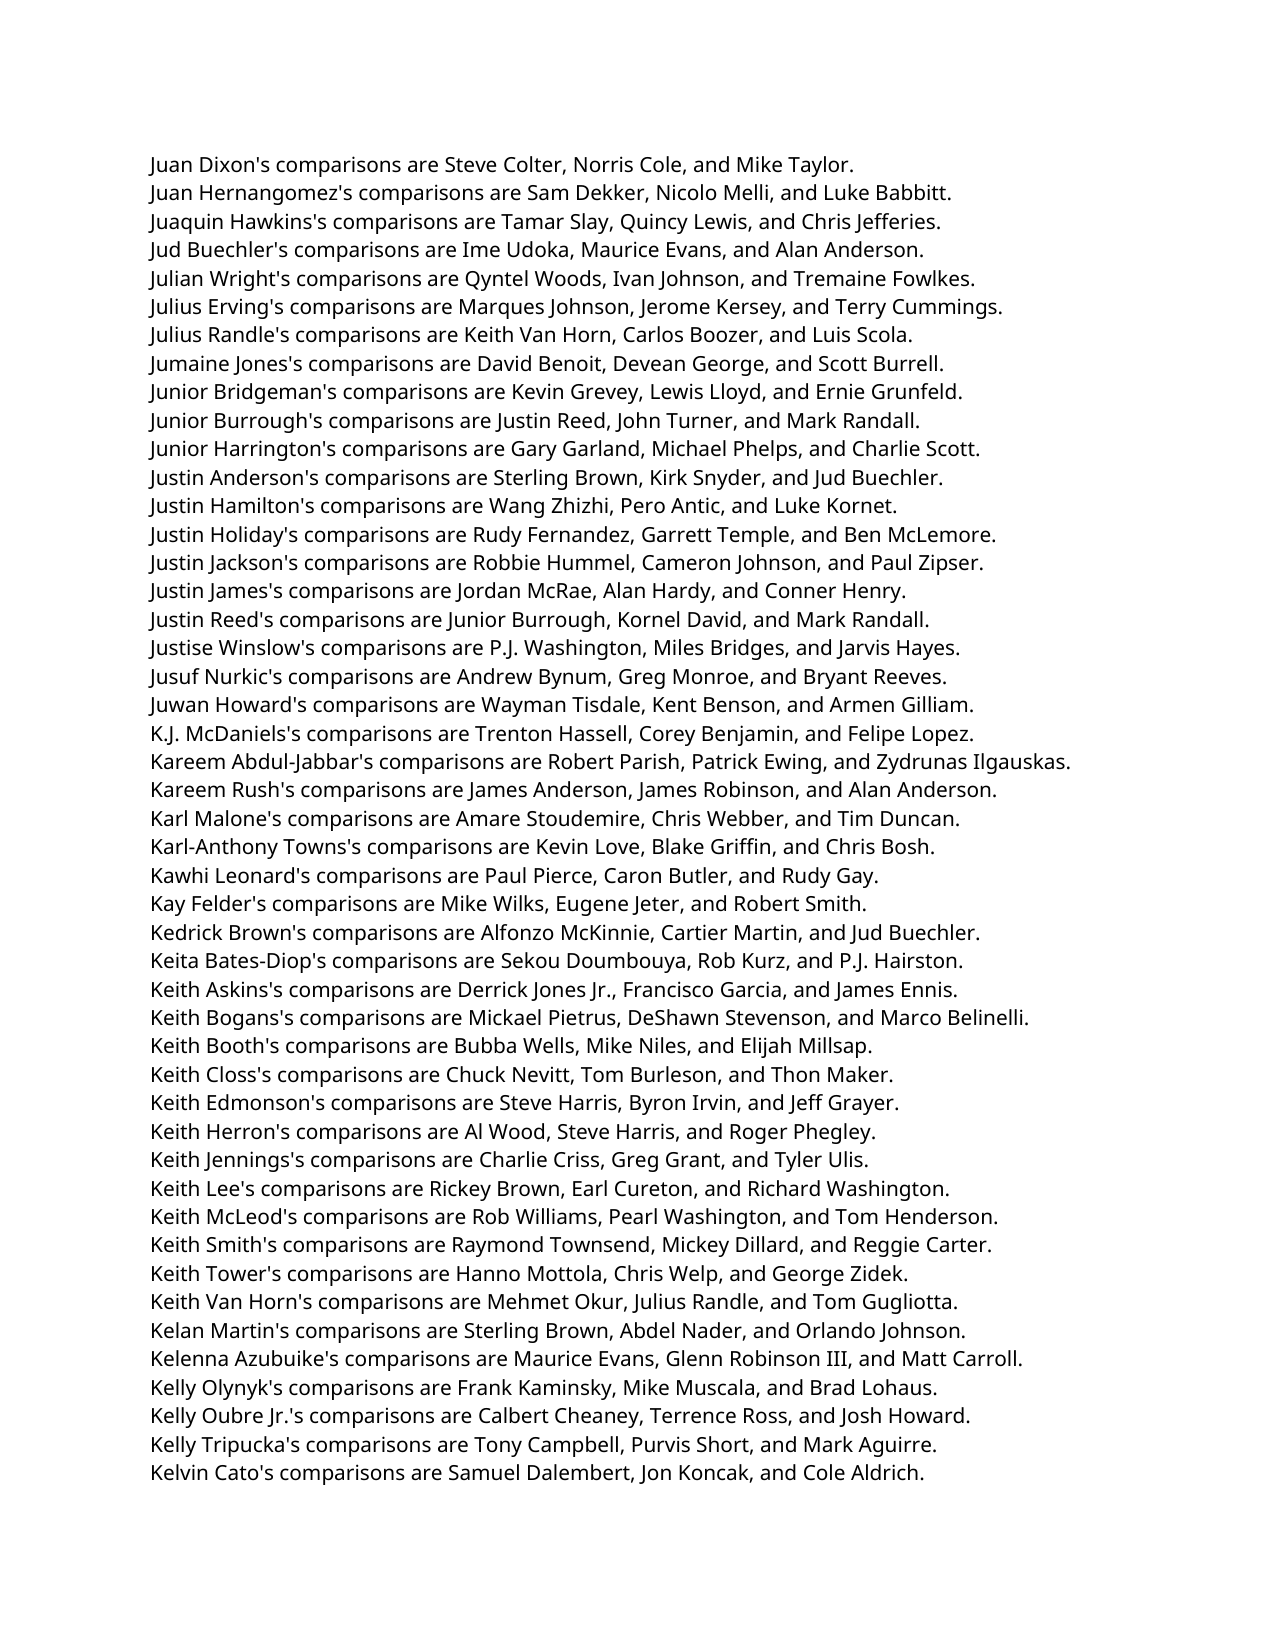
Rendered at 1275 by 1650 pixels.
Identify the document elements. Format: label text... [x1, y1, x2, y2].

text Keith Smith's comparisons are Raymond Townsend, Mickey Dillard, and Reggie Carter. [150, 1231, 1125, 1259]
text Kedrick Brown's comparisons are Alfonzo McKinnie, Cartier Martin, and Jud Buechler. [150, 918, 1125, 946]
text Kelvin Cato's comparisons are Samuel Dalembert, Jon Koncak, and Cole Aldrich. [150, 1458, 1125, 1487]
text Keith Booth's comparisons are Bubba Wells, Mike Niles, and Elijah Millsap. [150, 1032, 1125, 1060]
text Juan Hernangomez's comparisons are Sam Dekker, Nicolo Melli, and Luke Babbitt. [150, 178, 1125, 207]
text Justise Winslow's comparisons are P.J. Washington, Miles Bridges, and Jarvis Hayes. [150, 633, 1125, 662]
text Karl Malone's comparisons are Amare Stoudemire, Chris Webber, and Tim Duncan. [150, 804, 1125, 832]
text Kelly Oubre Jr.'s comparisons are Calbert Cheaney, Terrence Ross, and Josh Howard. [150, 1401, 1125, 1430]
text Jusuf Nurkic's comparisons are Andrew Bynum, Greg Monroe, and Bryant Reeves. [150, 662, 1125, 690]
text Julian Wright's comparisons are Qyntel Woods, Ivan Johnson, and Tremaine Fowlkes. [150, 264, 1125, 292]
text Keith Edmonson's comparisons are Steve Harris, Byron Irvin, and Jeff Grayer. [150, 1088, 1125, 1117]
text Keith Herron's comparisons are Al Wood, Steve Harris, and Roger Phegley. [150, 1117, 1125, 1145]
text Karl-Anthony Towns's comparisons are Kevin Love, Blake Griffin, and Chris Bosh. [150, 832, 1125, 861]
text Keith McLeod's comparisons are Rob Williams, Pearl Washington, and Tom Henderson. [150, 1202, 1125, 1231]
text Junior Burrough's comparisons are Justin Reed, John Turner, and Mark Randall. [150, 406, 1125, 434]
text Jud Buechler's comparisons are Ime Udoka, Maurice Evans, and Alan Anderson. [150, 235, 1125, 264]
text Justin James's comparisons are Jordan McRae, Alan Hardy, and Conner Henry. [150, 577, 1125, 605]
text Keith Van Horn's comparisons are Mehmet Okur, Julius Randle, and Tom Gugliotta. [150, 1287, 1125, 1316]
text Justin Anderson's comparisons are Sterling Brown, Kirk Snyder, and Jud Buechler. [150, 463, 1125, 491]
text Kelenna Azubuike's comparisons are Maurice Evans, Glenn Robinson III, and Matt Carroll. [150, 1344, 1125, 1373]
text Juwan Howard's comparisons are Wayman Tisdale, Kent Benson, and Armen Gilliam. [150, 690, 1125, 719]
text Keita Bates-Diop's comparisons are Sekou Doumbouya, Rob Kurz, and P.J. Hairston. [150, 946, 1125, 975]
text Keith Jennings's comparisons are Charlie Criss, Greg Grant, and Tyler Ulis. [150, 1145, 1125, 1174]
text Keith Closs's comparisons are Chuck Nevitt, Tom Burleson, and Thon Maker. [150, 1060, 1125, 1088]
text Justin Reed's comparisons are Junior Burrough, Kornel David, and Mark Randall. [150, 605, 1125, 633]
text Kawhi Leonard's comparisons are Paul Pierce, Caron Butler, and Rudy Gay. [150, 861, 1125, 889]
text Kareem Abdul-Jabbar's comparisons are Robert Parish, Patrick Ewing, and Zydrunas Ilgauskas. [150, 747, 1125, 776]
text Kareem Rush's comparisons are James Anderson, James Robinson, and Alan Anderson. [150, 776, 1125, 804]
text Kelly Tripucka's comparisons are Tony Campbell, Purvis Short, and Mark Aguirre. [150, 1430, 1125, 1458]
text Jumaine Jones's comparisons are David Benoit, Devean George, and Scott Burrell. [150, 349, 1125, 377]
text Julius Randle's comparisons are Keith Van Horn, Carlos Boozer, and Luis Scola. [150, 321, 1125, 349]
text Kay Felder's comparisons are Mike Wilks, Eugene Jeter, and Robert Smith. [150, 889, 1125, 918]
text Keith Lee's comparisons are Rickey Brown, Earl Cureton, and Richard Washington. [150, 1174, 1125, 1202]
text Keith Bogans's comparisons are Mickael Pietrus, DeShawn Stevenson, and Marco Belinelli. [150, 1003, 1125, 1032]
text Justin Hamilton's comparisons are Wang Zhizhi, Pero Antic, and Luke Kornet. [150, 491, 1125, 520]
text Juaquin Hawkins's comparisons are Tamar Slay, Quincy Lewis, and Chris Jefferies. [150, 207, 1125, 235]
text Junior Bridgeman's comparisons are Kevin Grevey, Lewis Lloyd, and Ernie Grunfeld. [150, 377, 1125, 406]
text Juan Dixon's comparisons are Steve Colter, Norris Cole, and Mike Taylor. [150, 150, 1125, 178]
text K.J. McDaniels's comparisons are Trenton Hassell, Corey Benjamin, and Felipe Lopez. [150, 719, 1125, 747]
text Keith Askins's comparisons are Derrick Jones Jr., Francisco Garcia, and James Ennis. [150, 975, 1125, 1003]
text Julius Erving's comparisons are Marques Johnson, Jerome Kersey, and Terry Cummings. [150, 292, 1125, 321]
text Kelly Olynyk's comparisons are Frank Kaminsky, Mike Muscala, and Brad Lohaus. [150, 1373, 1125, 1401]
text Junior Harrington's comparisons are Gary Garland, Michael Phelps, and Charlie Scott. [150, 434, 1125, 463]
text Justin Holiday's comparisons are Rudy Fernandez, Garrett Temple, and Ben McLemore. [150, 520, 1125, 548]
text Justin Jackson's comparisons are Robbie Hummel, Cameron Johnson, and Paul Zipser. [150, 548, 1125, 577]
text Kelan Martin's comparisons are Sterling Brown, Abdel Nader, and Orlando Johnson. [150, 1316, 1125, 1344]
text Keith Tower's comparisons are Hanno Mottola, Chris Welp, and George Zidek. [150, 1259, 1125, 1287]
